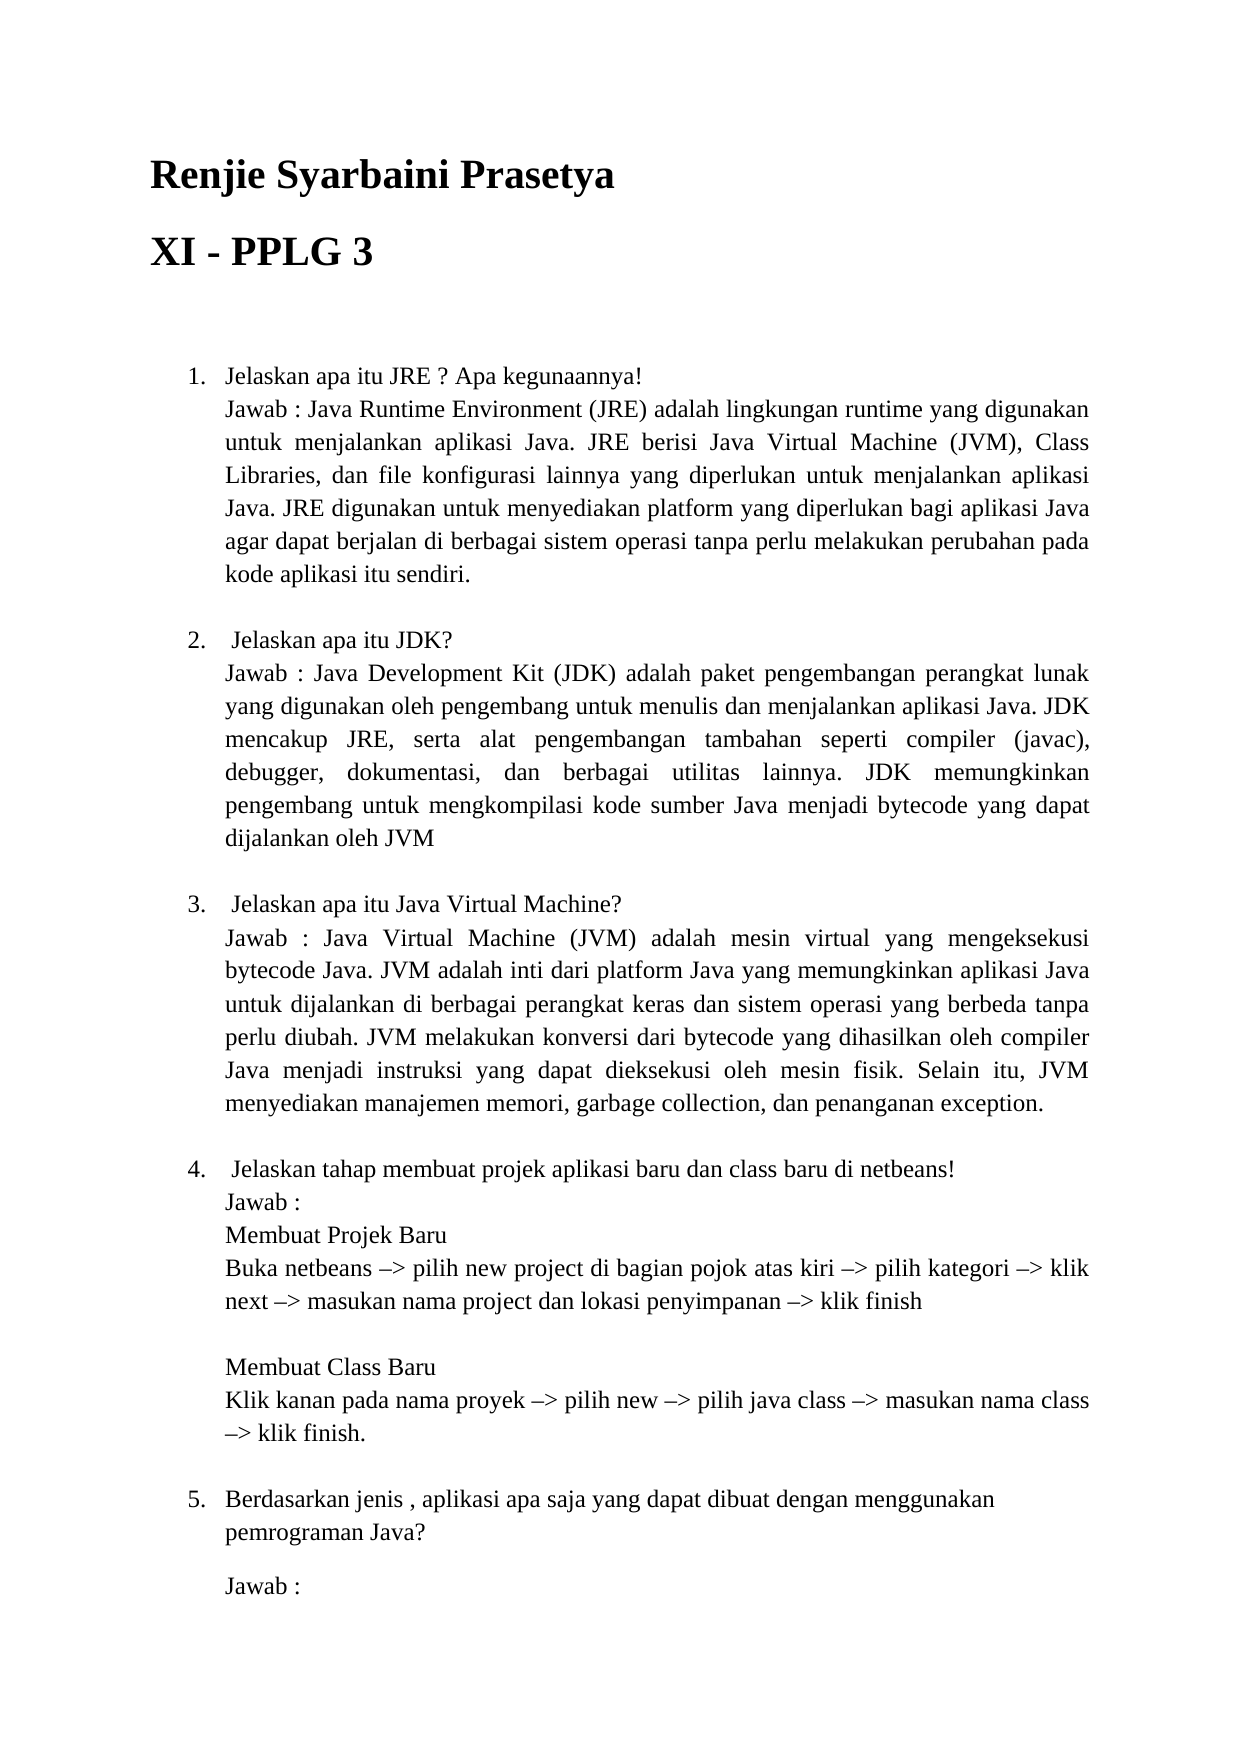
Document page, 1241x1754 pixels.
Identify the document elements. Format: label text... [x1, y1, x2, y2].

list Jelaskan apa itu JRE ? Apa kegunaannya! [187, 361, 1090, 390]
text Renjie Syarbaini Prasetya [150, 150, 1090, 198]
list Jawab : Java Runtime Environment (JRE) adalah lingkungan runtime yang digunakan untuk menjalankan aplikasi Java. JRE berisi Java Virtual Machine (JVM), Class Libraries, dan file konfigurasi lainnya yang diperlukan untuk menjalankan aplikasi Java. JRE digunakan untuk menyediakan platform yang diperlukan bagi aplikasi Java agar dapat berjalan di berbagai sistem operasi tanpa perlu melakukan perubahan pada kode aplikasi itu sendiri. [225, 394, 1090, 588]
list Jelaskan apa itu JDK? [187, 625, 1090, 654]
text XI - PPLG 3 [150, 226, 1090, 274]
list Berdasarkan jenis , aplikasi apa saja yang dapat dibuat dengan menggunakan pemrograman Java? [187, 1484, 1090, 1546]
list Membuat Class Baru [225, 1352, 1090, 1381]
list Buka netbeans –> pilih new project di bagian pojok atas kiri –> pilih kategori –> klik next –> masukan nama project dan lokasi penyimpanan –> klik finish [225, 1253, 1090, 1314]
list Jawab : Java Virtual Machine (JVM) adalah mesin virtual yang mengeksekusi bytecode Java. JVM adalah inti dari platform Java yang memungkinkan aplikasi Java untuk dijalankan di berbagai perangkat keras dan sistem operasi yang berbeda tanpa perlu diubah. JVM melakukan konversi dari bytecode yang dihasilkan oleh compiler Java menjadi instruksi yang dapat dieksekusi oleh mesin fisik. Selain itu, JVM menyediakan manajemen memori, garbage collection, dan penanganan exception. [225, 923, 1090, 1116]
list Jelaskan apa itu Java Virtual Machine? [187, 889, 1090, 918]
list Klik kanan pada nama proyek –> pilih new –> pilih java class –> masukan nama class –> klik finish. [225, 1385, 1090, 1447]
text Jawab : [225, 1571, 1090, 1599]
list Jawab : Java Development Kit (JDK) adalah paket pengembangan perangkat lunak yang digunakan oleh pengembang untuk menulis dan menjalankan aplikasi Java. JDK mencakup JRE, serta alat pengembangan tambahan seperti compiler (javac), debugger, dokumentasi, dan berbagai utilitas lainnya. JDK memungkinkan pengembang untuk mengkompilasi kode sumber Java menjadi bytecode yang dapat dijalankan oleh JVM [225, 658, 1090, 852]
list Membuat Projek Baru [225, 1220, 1090, 1248]
list Jawab : [225, 1187, 1090, 1216]
list Jelaskan tahap membuat projek aplikasi baru dan class baru di netbeans! [187, 1154, 1090, 1182]
